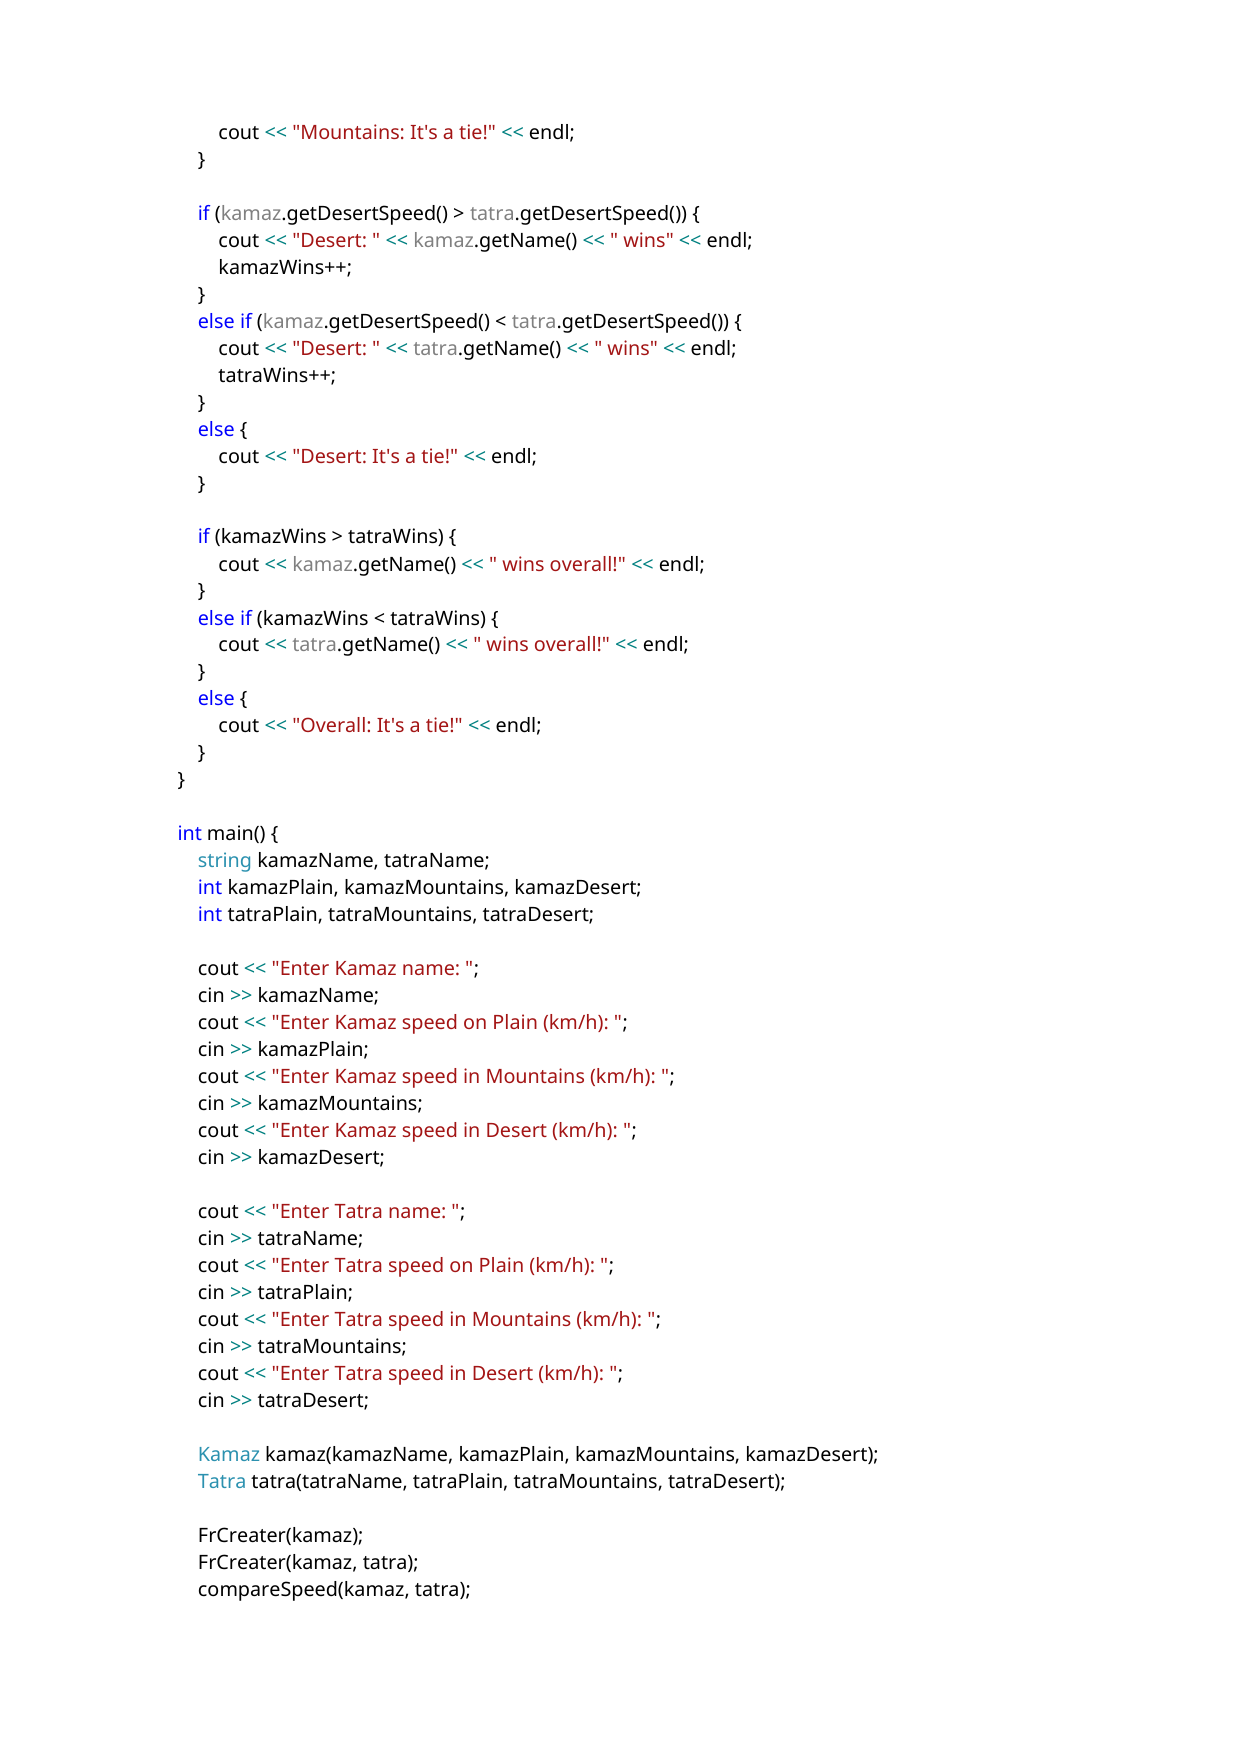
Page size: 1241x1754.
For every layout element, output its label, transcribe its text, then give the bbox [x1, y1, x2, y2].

text } [177, 658, 1152, 685]
text } [177, 469, 1152, 496]
text } [177, 739, 1152, 766]
text cout << "Enter Tatra speed in Desert (km/h): "; [177, 1359, 1152, 1386]
text cin >> kamazDesert; [177, 1143, 1152, 1170]
text FrCreater(kamaz, tatra); [177, 1548, 1152, 1575]
text } [177, 388, 1152, 415]
text cout << "Enter Kamaz speed in Mountains (km/h): "; [177, 1062, 1152, 1089]
text cout << "Enter Kamaz speed in Desert (km/h): "; [177, 1116, 1152, 1143]
text int kamazPlain, kamazMountains, kamazDesert; [177, 873, 1152, 901]
text } [177, 766, 1152, 793]
text else if (kamazWins < tatraWins) { [177, 604, 1152, 631]
text cout << "Desert: " << kamaz.getName() << " wins" << endl; [177, 226, 1152, 253]
text cin >> tatraName; [177, 1224, 1152, 1251]
text cout << "Overall: It's a tie!" << endl; [177, 712, 1152, 739]
text tatraWins++; [177, 361, 1152, 388]
text if (kamazWins > tatraWins) { [177, 523, 1152, 550]
text cout << "Desert: " << tatra.getName() << " wins" << endl; [177, 334, 1152, 361]
text int tatraPlain, tatraMountains, tatraDesert; [177, 901, 1152, 927]
text cin >> tatraDesert; [177, 1386, 1152, 1413]
text cin >> kamazMountains; [177, 1089, 1152, 1116]
text cout << "Enter Tatra speed on Plain (km/h): "; [177, 1251, 1152, 1278]
text kamazWins++; [177, 253, 1152, 280]
text } [177, 577, 1152, 604]
text else if (kamaz.getDesertSpeed() < tatra.getDesertSpeed()) { [177, 307, 1152, 334]
text } [177, 145, 1152, 172]
text int main() { [177, 819, 1152, 847]
text } [177, 280, 1152, 307]
text cin >> tatraPlain; [177, 1278, 1152, 1305]
text cout << "Enter Tatra name: "; [177, 1197, 1152, 1224]
text cout << kamaz.getName() << " wins overall!" << endl; [177, 550, 1152, 577]
text cout << "Enter Tatra speed in Mountains (km/h): "; [177, 1305, 1152, 1332]
text cin >> kamazName; [177, 981, 1152, 1008]
text cin >> kamazPlain; [177, 1035, 1152, 1062]
text else { [177, 685, 1152, 712]
text compareSpeed(kamaz, tatra); [177, 1575, 1152, 1602]
text cout << "Desert: It's a tie!" << endl; [177, 442, 1152, 469]
text cout << tatra.getName() << " wins overall!" << endl; [177, 631, 1152, 658]
text else { [177, 415, 1152, 442]
text cin >> tatraMountains; [177, 1332, 1152, 1359]
text Kamaz kamaz(kamazName, kamazPlain, kamazMountains, kamazDesert); [177, 1440, 1152, 1467]
text cout << "Enter Kamaz speed on Plain (km/h): "; [177, 1008, 1152, 1035]
text Tatra tatra(tatraName, tatraPlain, tatraMountains, tatraDesert); [177, 1467, 1152, 1494]
text cout << "Enter Kamaz name: "; [177, 954, 1152, 981]
text FrCreater(kamaz); [177, 1521, 1152, 1548]
text cout << "Mountains: It's a tie!" << endl; [177, 118, 1152, 145]
text string kamazName, tatraName; [177, 847, 1152, 873]
text if (kamaz.getDesertSpeed() > tatra.getDesertSpeed()) { [177, 199, 1152, 226]
